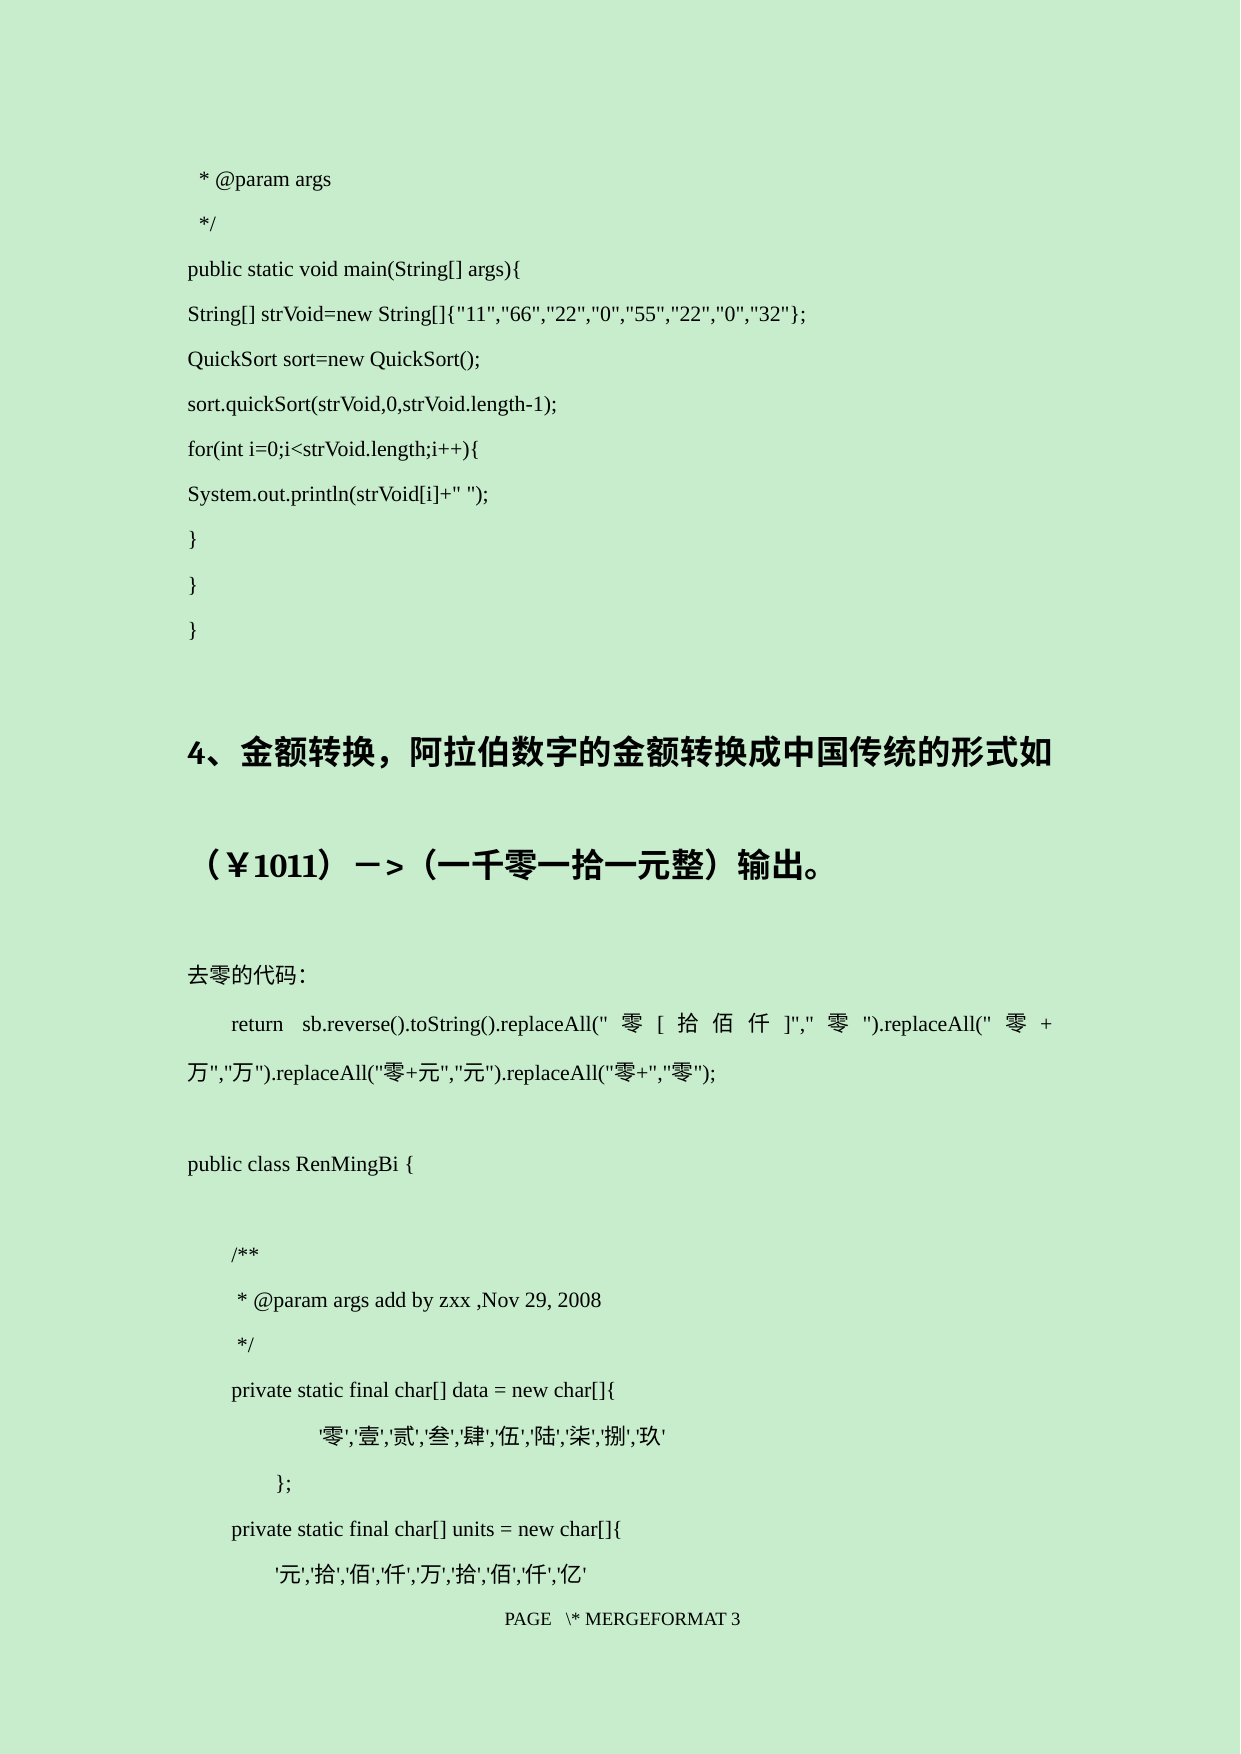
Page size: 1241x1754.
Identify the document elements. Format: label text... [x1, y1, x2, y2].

text } [187, 568, 1053, 600]
text * @param args add by zxx ,Nov 29, 2008 [187, 1283, 1053, 1316]
text }; [187, 1467, 1053, 1499]
text QuickSort sort=new QuickSort(); [187, 342, 1053, 375]
text private static final char[] data = new char[]{ [187, 1373, 1053, 1406]
text return sb.reverse().toString().replaceAll("零[拾佰仟]","零").replaceAll("零+万","万").replaceAll("零+元","元").replaceAll("零+","零"); [187, 1006, 1053, 1087]
text } [187, 613, 1053, 646]
text System.out.println(strVoid[i]+" "); [187, 478, 1053, 510]
text for(int i=0;i<strVoid.length;i++){ [187, 433, 1053, 465]
text 去零的代码： [187, 957, 1053, 990]
text sort.quickSort(strVoid,0,strVoid.length-1); [187, 387, 1053, 420]
text public class RenMingBi { [187, 1148, 1053, 1180]
text } [187, 523, 1053, 555]
text */ [187, 207, 1053, 239]
text /** [187, 1238, 1053, 1271]
subtitle 4、金额转换，阿拉伯数字的金额转换成中国传统的形式如：（￥1011）－>（一千零一拾一元整）输出。 [187, 718, 1053, 895]
text * @param args [187, 162, 1053, 194]
text String[] strVoid=new String[]{"11","66","22","0","55","22","0","32"}; [187, 297, 1053, 330]
text */ [187, 1328, 1053, 1361]
text '零','壹','贰','叁','肆','伍','陆','柒','捌','玖' [187, 1418, 1053, 1451]
text private static final char[] units = new char[]{ [187, 1512, 1053, 1544]
text '元','拾','佰','仟','万','拾','佰','仟','亿' [187, 1557, 1053, 1589]
text public static void main(String[] args){ [187, 252, 1053, 285]
